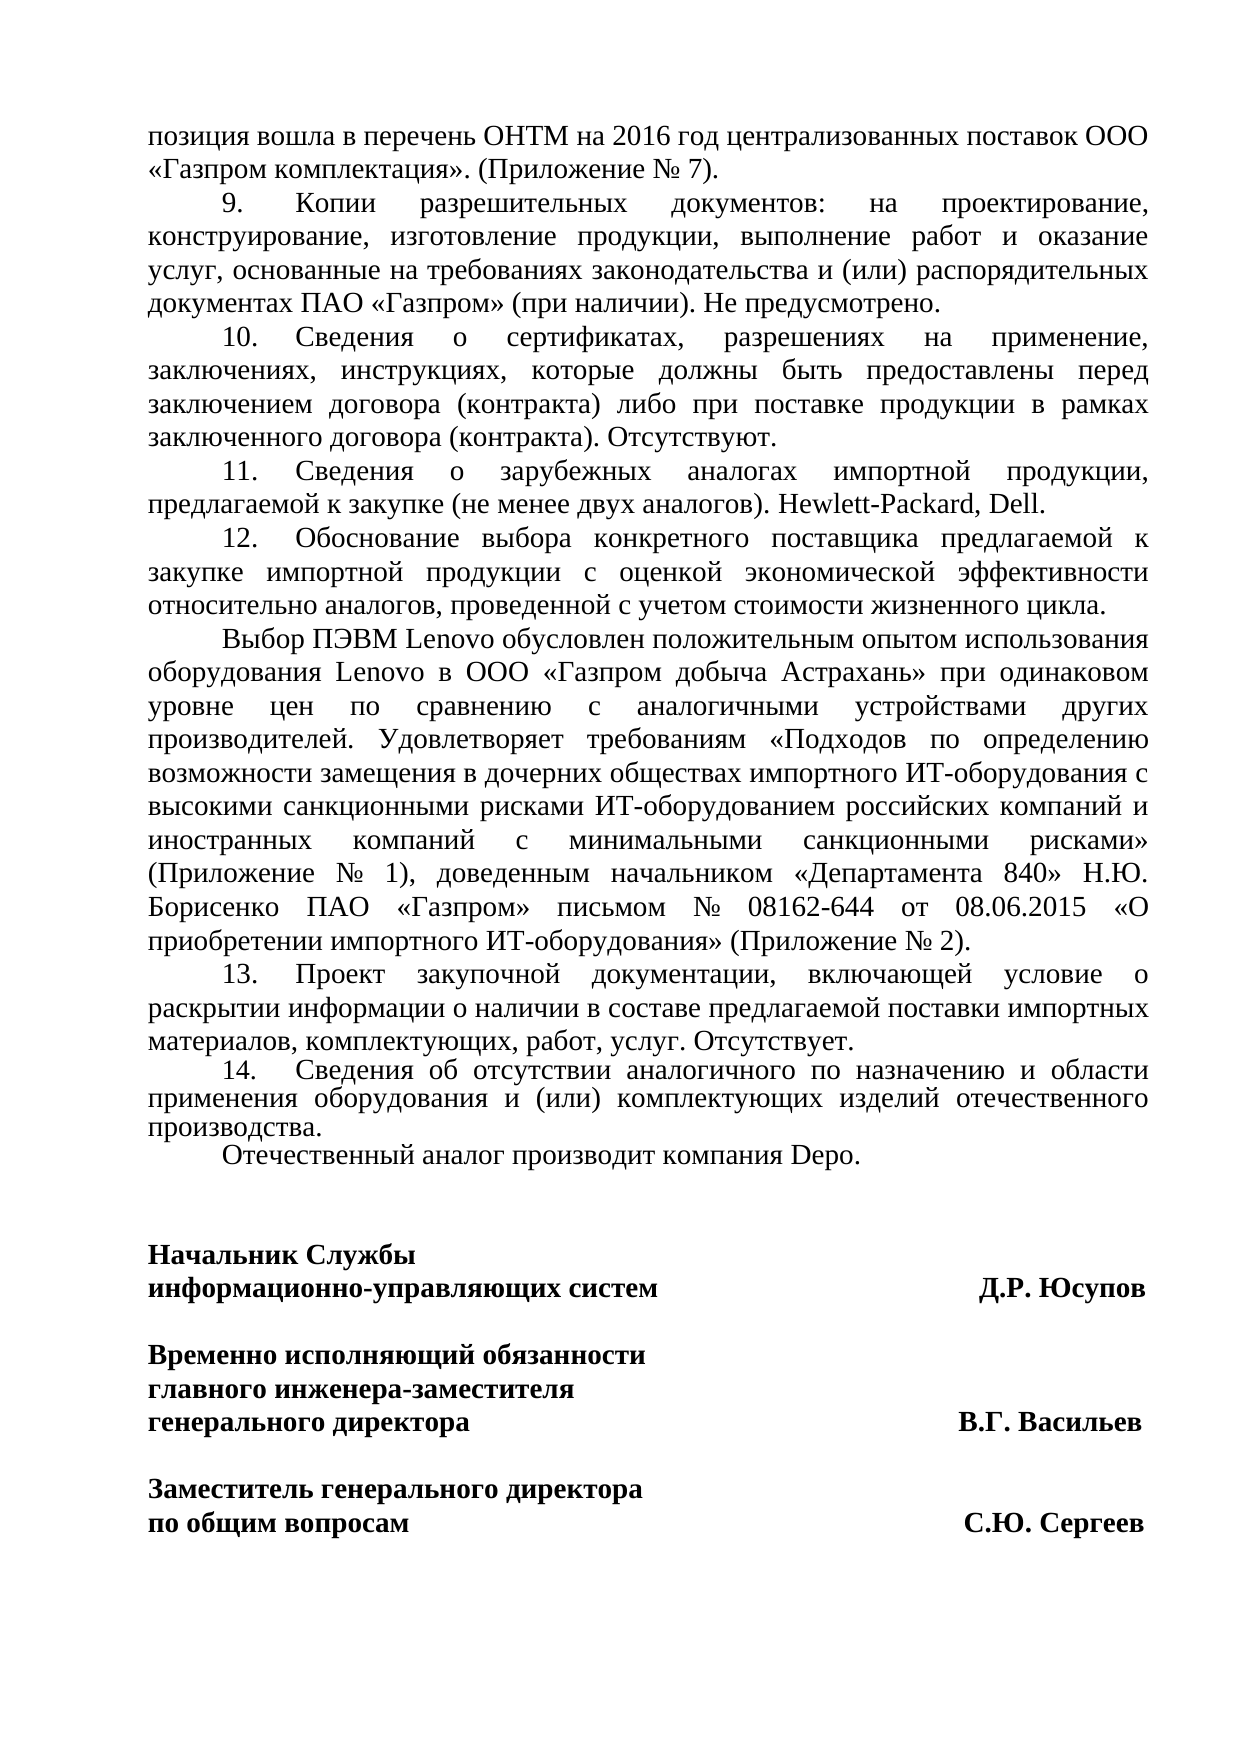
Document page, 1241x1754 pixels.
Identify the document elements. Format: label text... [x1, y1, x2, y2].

text Заместитель генерального директора [148, 1472, 1149, 1505]
list Копии разрешительных документов: на проектирование, конструирование, изготовление продукции, выполнение работ и оказание услуг, основанные на требованиях законодательства и (или) распорядительных документах ПАО «Газпром» (при наличии). Не предусмотрено. [148, 185, 1149, 319]
text Начальник Службы [148, 1237, 1152, 1270]
list Сведения о сертификатах, разрешениях на применение, заключениях, инструкциях, которые должны быть предоставлены перед заключением договора (контракта) либо при поставке продукции в рамках заключенного договора (контракта). Отсутствуют. [148, 319, 1149, 453]
list Сведения о зарубежных аналогах импортной продукции, предлагаемой к закупке (не менее двух аналогов). Hewlett-Packard, Dell. [148, 453, 1149, 521]
text Временно исполняющий обязанности [148, 1337, 1149, 1371]
list Сведения об отсутствии аналогичного по назначению и области применения оборудования и (или) комплектующих изделий отечественного производства. [148, 1057, 1149, 1142]
text главного инженера-заместителя [148, 1371, 1149, 1404]
text Отечественный аналог производит компания Depo. [222, 1142, 1149, 1170]
text информационно-управляющих систем Д.Р. Юсупов [148, 1270, 1152, 1304]
text Выбор ПЭВМ Lenovo обусловлен положительным опытом использования оборудования Lenovo в ООО «Газпром добыча Астрахань» при одинаковом уровне цен по сравнению с аналогичными устройствами других производителей. Удовлетворяет требованиям «Подходов по определению возможности замещения в дочерних обществах импортного ИТ-оборудования с высокими санкционными рисками ИТ-оборудованием российских компаний и иностранных компаний с минимальными санкционными рисками» (Приложение № 1), доведенным начальником «Департамента 840» Н.Ю. Борисенко ПАО «Газпром» письмом № 08162-644 от 08.06.2015 «О приобретении импортного ИТ-оборудования» (Приложение № 2). [148, 621, 1149, 957]
text генерального директора В.Г. Васильев [148, 1404, 1149, 1438]
text по общим вопросам С.Ю. Сергеев [148, 1505, 1149, 1539]
list Проект закупочной документации, включающей условие о раскрытии информации о наличии в составе предлагаемой поставки импортных материалов, комплектующих, работ, услуг. Отсутствует. [148, 957, 1149, 1057]
list Обоснование выбора конкретного поставщика предлагаемой к закупке импортной продукции с оценкой экономической эффективности относительно аналогов, проведенной с учетом стоимости жизненного цикла. [148, 521, 1149, 621]
